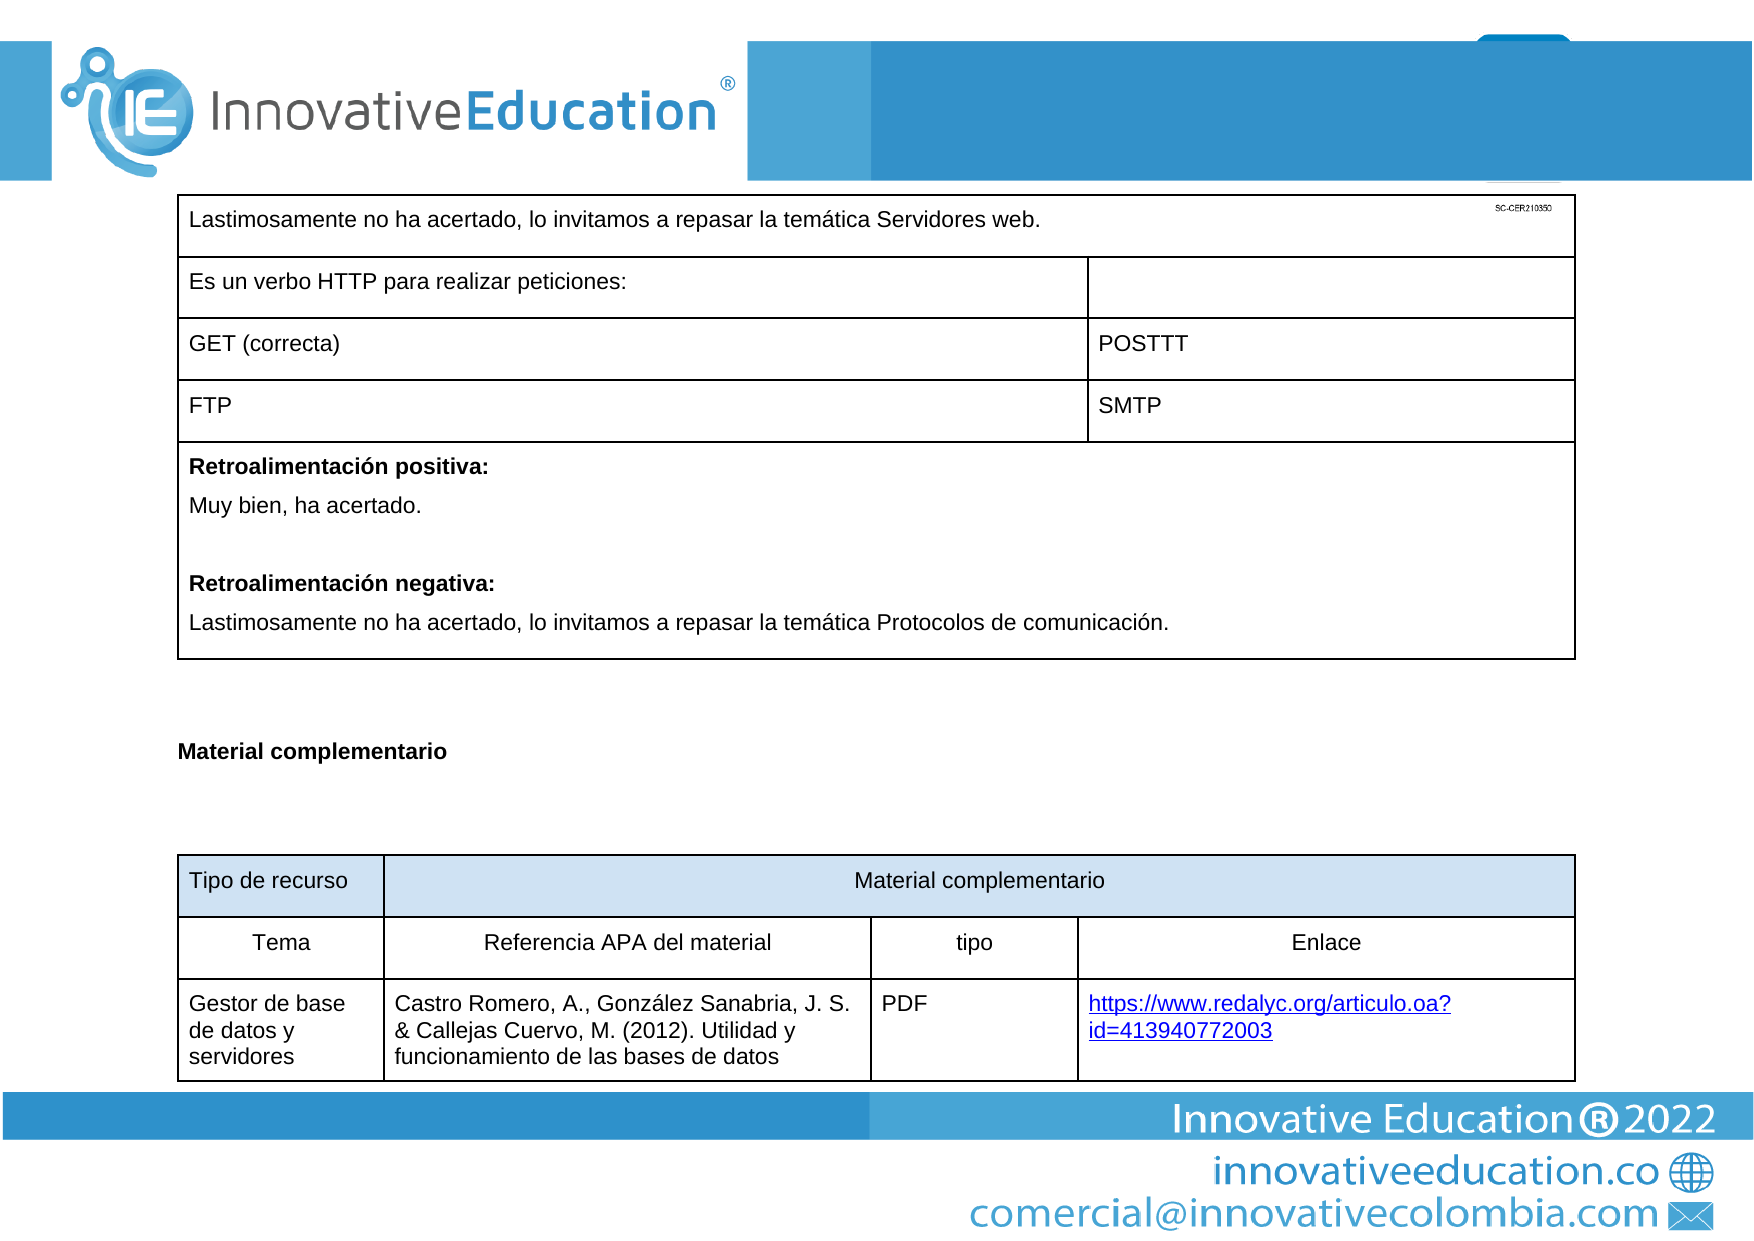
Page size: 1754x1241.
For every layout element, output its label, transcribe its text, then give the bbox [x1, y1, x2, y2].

table_cell [1089, 258, 1574, 317]
table_header Tipo de recurso [179, 856, 383, 916]
table_cell PDF [872, 980, 1077, 1080]
table_cell FTP [179, 381, 1087, 441]
table_cell Tema [179, 918, 383, 978]
table_header Material complementario [385, 856, 1574, 916]
table_cell POSTTT [1089, 319, 1574, 379]
table_cell tipo [872, 918, 1077, 978]
table_cell Es un verbo HTTP para realizar peticiones: [179, 258, 1087, 317]
picture [2, 1091, 1754, 1237]
table_cell Referencia APA del material [385, 918, 870, 978]
table_cell Retroalimentación positiva: Muy bien, ha acertado. Retroalimentación negativa: Lastimosamente no ha acertado, lo invitamos a repasar la temática Protocolos de comunicación. [179, 443, 1574, 658]
table_cell GET (correcta) [179, 319, 1087, 379]
table_cell Enlace [1079, 918, 1574, 978]
table_cell SMTP [1089, 381, 1574, 441]
table_cell Gestor de base de datos y servidores [179, 980, 383, 1080]
picture [0, 28, 1752, 194]
table_cell https://www.redalyc.org/articulo.oa?id=413940772003 [1079, 980, 1574, 1080]
text Material complementario [177, 738, 1577, 764]
